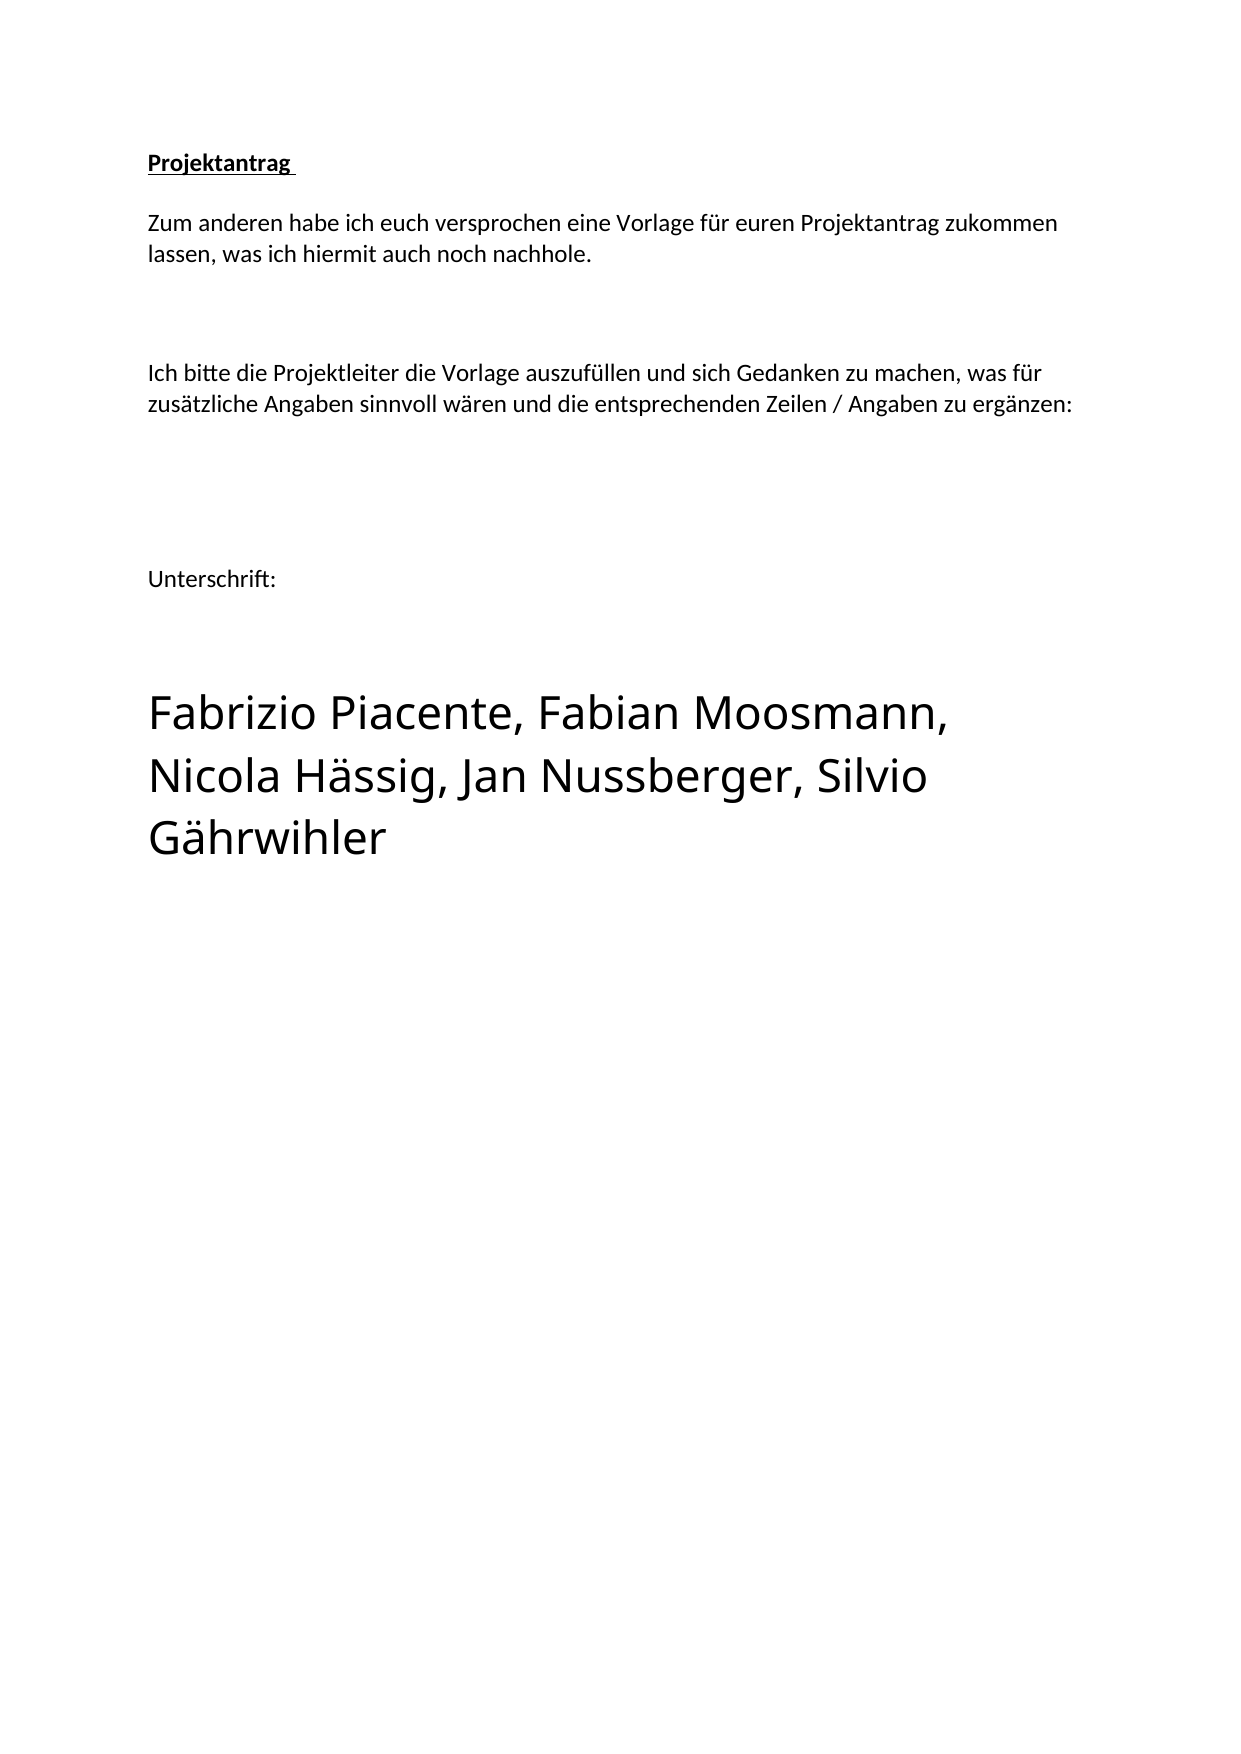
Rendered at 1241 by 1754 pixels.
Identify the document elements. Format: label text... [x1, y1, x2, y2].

text Unterschrift: [148, 563, 1093, 594]
text Fabrizio Piacente, Fabian Moosmann, Nicola Hässig, Jan Nussberger, Silvio Gährwihler [148, 681, 1093, 868]
text Projektantrag [148, 148, 1093, 178]
text Zum anderen habe ich euch versprochen eine Vorlage für euren Projektantrag zukommen lassen, was ich hiermit auch noch nachhole. [148, 207, 1093, 268]
text Ich bitte die Projektleiter die Vorlage auszufüllen und sich Gedanken zu machen, was für zusätzliche Angaben sinnvoll wären und die entsprechenden Zeilen / Angaben zu ergänzen: [148, 357, 1093, 418]
